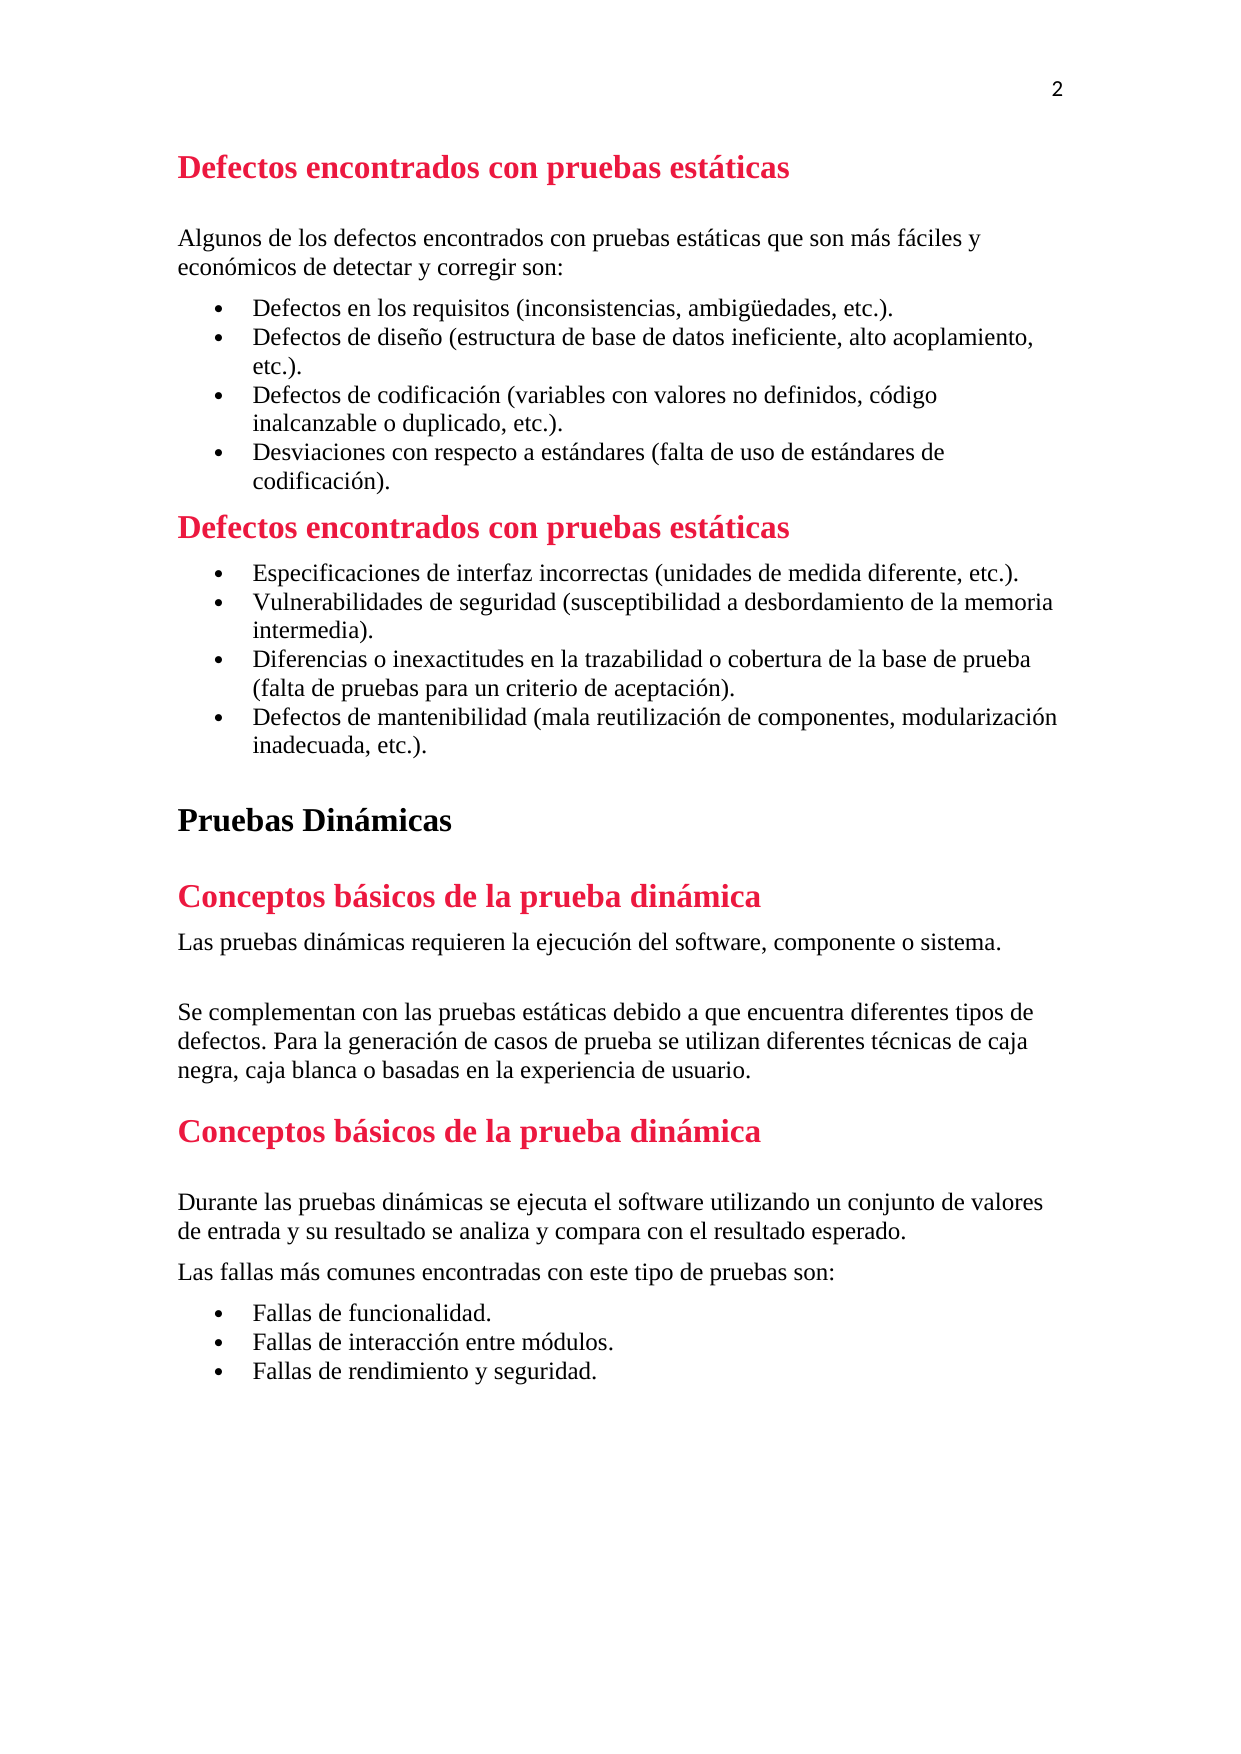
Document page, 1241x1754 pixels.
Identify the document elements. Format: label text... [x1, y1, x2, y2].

text Durante las pruebas dinámicas se ejecuta el software utilizando un conjunto de valores de entrada y su resultado se analiza y compara con el resultado esperado. [177, 1187, 1063, 1245]
list Defectos de diseño (estructura de base de datos ineficiente, alto acoplamiento, etc.). [215, 322, 1063, 380]
text Conceptos básicos de la prueba dinámica [177, 1111, 1063, 1150]
list Especificaciones de interfaz incorrectas (unidades de medida diferente, etc.). [215, 558, 1063, 587]
list Defectos de codificación (variables con valores no definidos, código inalcanzable o duplicado, etc.). [215, 380, 1063, 437]
list Desviaciones con respecto a estándares (falta de uso de estándares de codificación). [215, 437, 1063, 495]
text Conceptos básicos de la prueba dinámica [177, 876, 1063, 915]
text Pruebas Dinámicas [177, 801, 1063, 839]
text Defectos encontrados con pruebas estáticas [177, 507, 1063, 546]
list Defectos de mantenibilidad (mala reutilización de componentes, modularización inadecuada, etc.). [215, 702, 1063, 759]
list Vulnerabilidades de seguridad (susceptibilidad a desbordamiento de la memoria intermedia). [215, 587, 1063, 644]
list Fallas de rendimiento y seguridad. [215, 1356, 1063, 1385]
text Algunos de los defectos encontrados con pruebas estáticas que son más fáciles y económicos de detectar y corregir son: [177, 223, 1063, 281]
list Fallas de funcionalidad. [215, 1298, 1063, 1327]
list Fallas de interacción entre módulos. [215, 1327, 1063, 1356]
list Defectos en los requisitos (inconsistencias, ambigüedades, etc.). [215, 293, 1063, 322]
list Diferencias o inexactitudes en la trazabilidad o cobertura de la base de prueba (falta de pruebas para un criterio de aceptación). [215, 644, 1063, 702]
text Defectos encontrados con pruebas estáticas [177, 148, 1063, 186]
text Las fallas más comunes encontradas con este tipo de pruebas son: [177, 1257, 1063, 1286]
text Las pruebas dinámicas requieren la ejecución del software, componente o sistema. [177, 927, 1063, 956]
text Se complementan con las pruebas estáticas debido a que encuentra diferentes tipos de defectos. Para la generación de casos de prueba se utilizan diferentes técnicas de caja negra, caja blanca o basadas en la experiencia de usuario. [177, 997, 1063, 1111]
